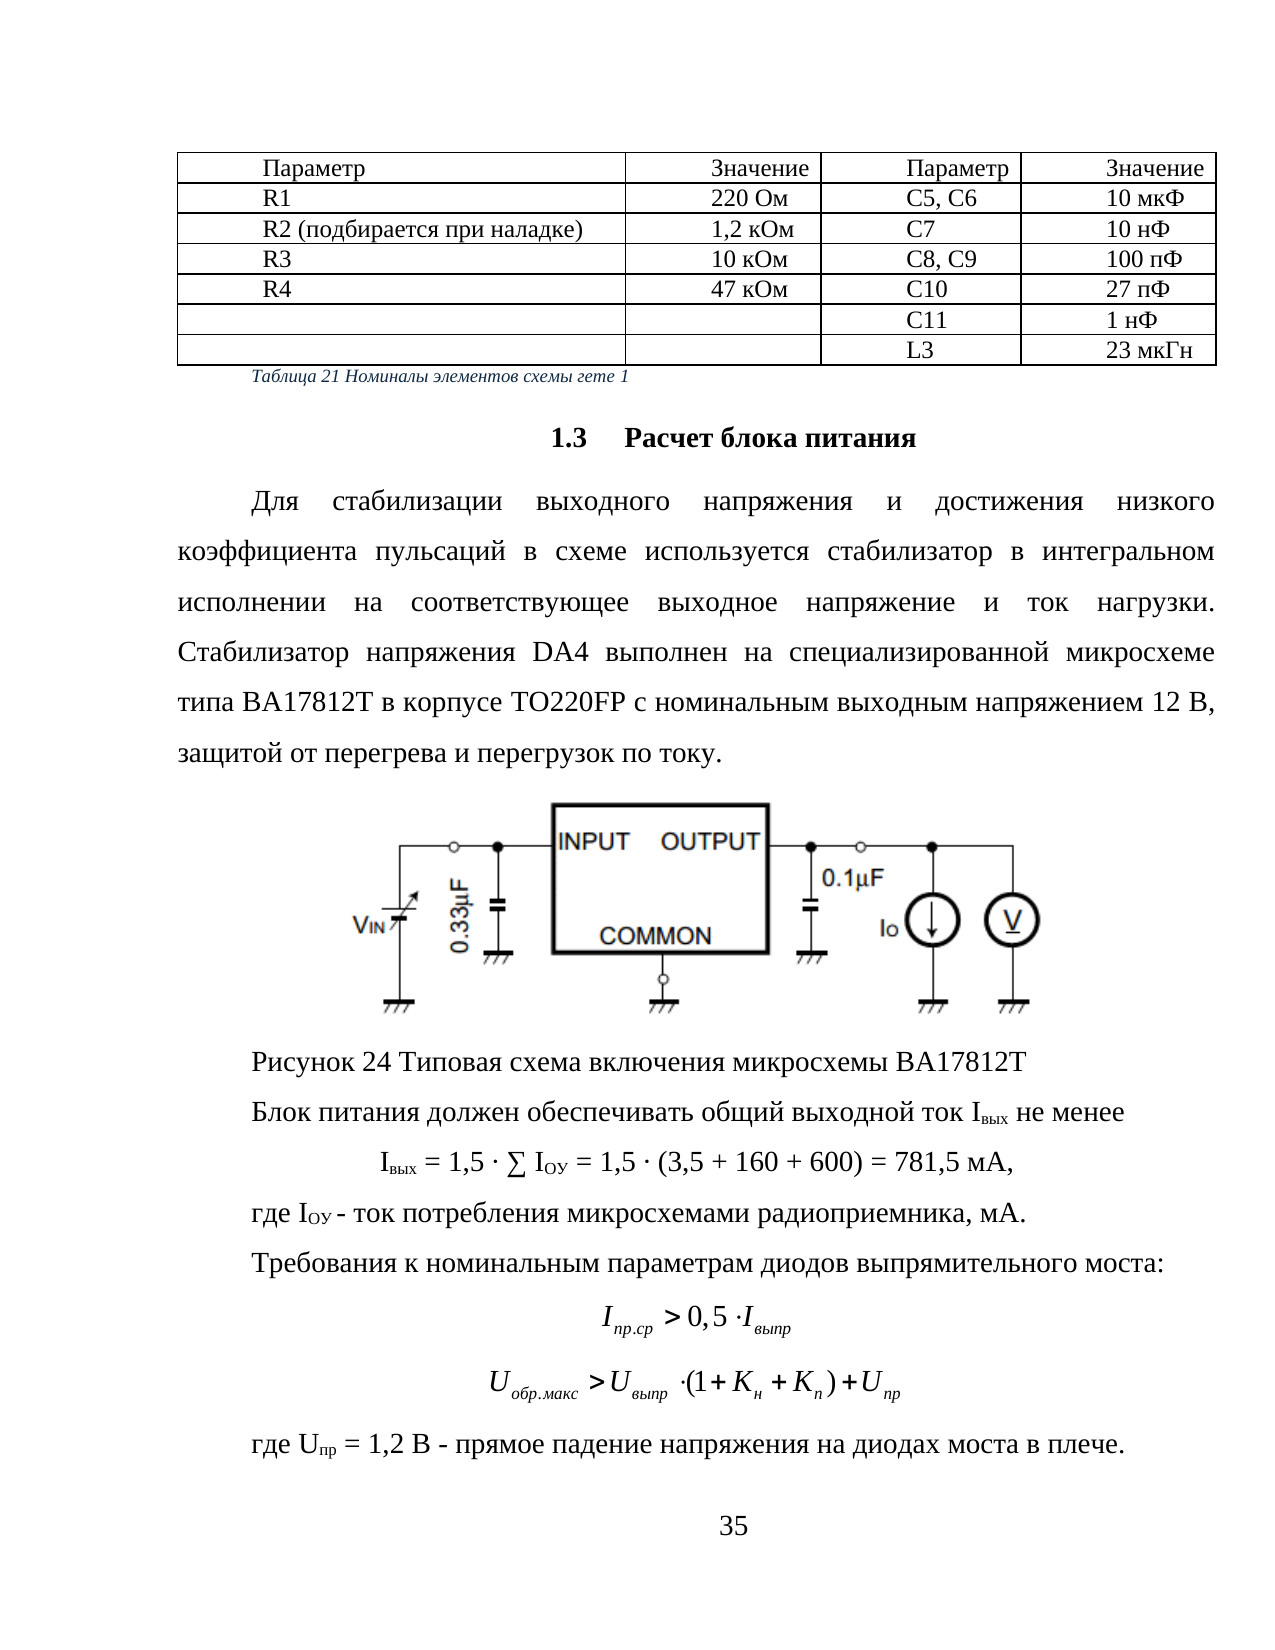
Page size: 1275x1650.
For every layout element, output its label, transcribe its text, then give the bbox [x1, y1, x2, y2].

table_cell [178, 305, 625, 333]
text где IОУ - ток потребления микросхемами радиоприемника, мА. [177, 1195, 1216, 1228]
table_cell С8, С9 [822, 244, 1020, 273]
table_cell [626, 335, 820, 364]
table_cell 47 кОм [626, 275, 820, 303]
table_cell 23 мкГн [1022, 335, 1215, 364]
text Для стабилизации выходного напряжения и достижения низкого коэффициента пульсаций в схеме используется стабилизатор в интегральном исполнении на соответствующее выходное напряжение и ток нагрузки. Стабилизатор напряжения DA4 выполнен на специализированной микросхеме типа BA17812T в корпусе TO220FP с номинальным выходным напряжением 12 В, защитой от перегрева и перегрузок по току. [177, 483, 1216, 768]
table_cell 1 нФ [1022, 305, 1215, 333]
table_cell 10 мкФ [1022, 184, 1215, 212]
table_cell 27 пФ [1022, 275, 1215, 303]
text Блок питания должен обеспечивать общий выходной ток Iвых не менее [177, 1094, 1216, 1128]
table_cell R2 (подбирается при наладке) [178, 214, 625, 243]
table_cell 10 нФ [1022, 214, 1215, 243]
text Рисунок 24 Типовая схема включения микросхемы BA17812T [177, 1044, 1216, 1077]
table_cell 1,2 кОм [626, 214, 820, 243]
table_cell С7 [822, 214, 1020, 243]
table_cell [626, 305, 820, 333]
table_cell С5, С6 [822, 184, 1020, 212]
text где Uпр = 1,2 В - прямое падение напряжения на диодах моста в плече. [177, 1426, 1216, 1459]
table_cell R4 [178, 275, 625, 303]
table_cell [178, 335, 625, 364]
subtitle Расчет блока питания [177, 420, 1216, 454]
table_cell R1 [178, 184, 625, 212]
picture [343, 785, 1050, 1028]
table_header Параметр [178, 153, 625, 182]
text Iвых = 1,5 ∙ ∑ IОУ = 1,5 ∙ (3,5 + 160 + 600) = 781,5 мА, [177, 1144, 1216, 1178]
text Таблица 21 Номиналы элементов схемы гете 1 [177, 366, 1216, 387]
table_cell 220 Ом [626, 184, 820, 212]
table_cell 10 кОм [626, 244, 820, 273]
table_cell 100 пФ [1022, 244, 1215, 273]
table_cell С10 [822, 275, 1020, 303]
table_cell L3 [822, 335, 1020, 364]
table_header Значение [1022, 153, 1215, 182]
table_cell R3 [178, 244, 625, 273]
table_header Параметр [822, 153, 1020, 182]
text Требования к номинальным параметрам диодов выпрямительного моста: [177, 1245, 1216, 1279]
table_header Значение [626, 153, 820, 182]
table_cell С11 [822, 305, 1020, 333]
